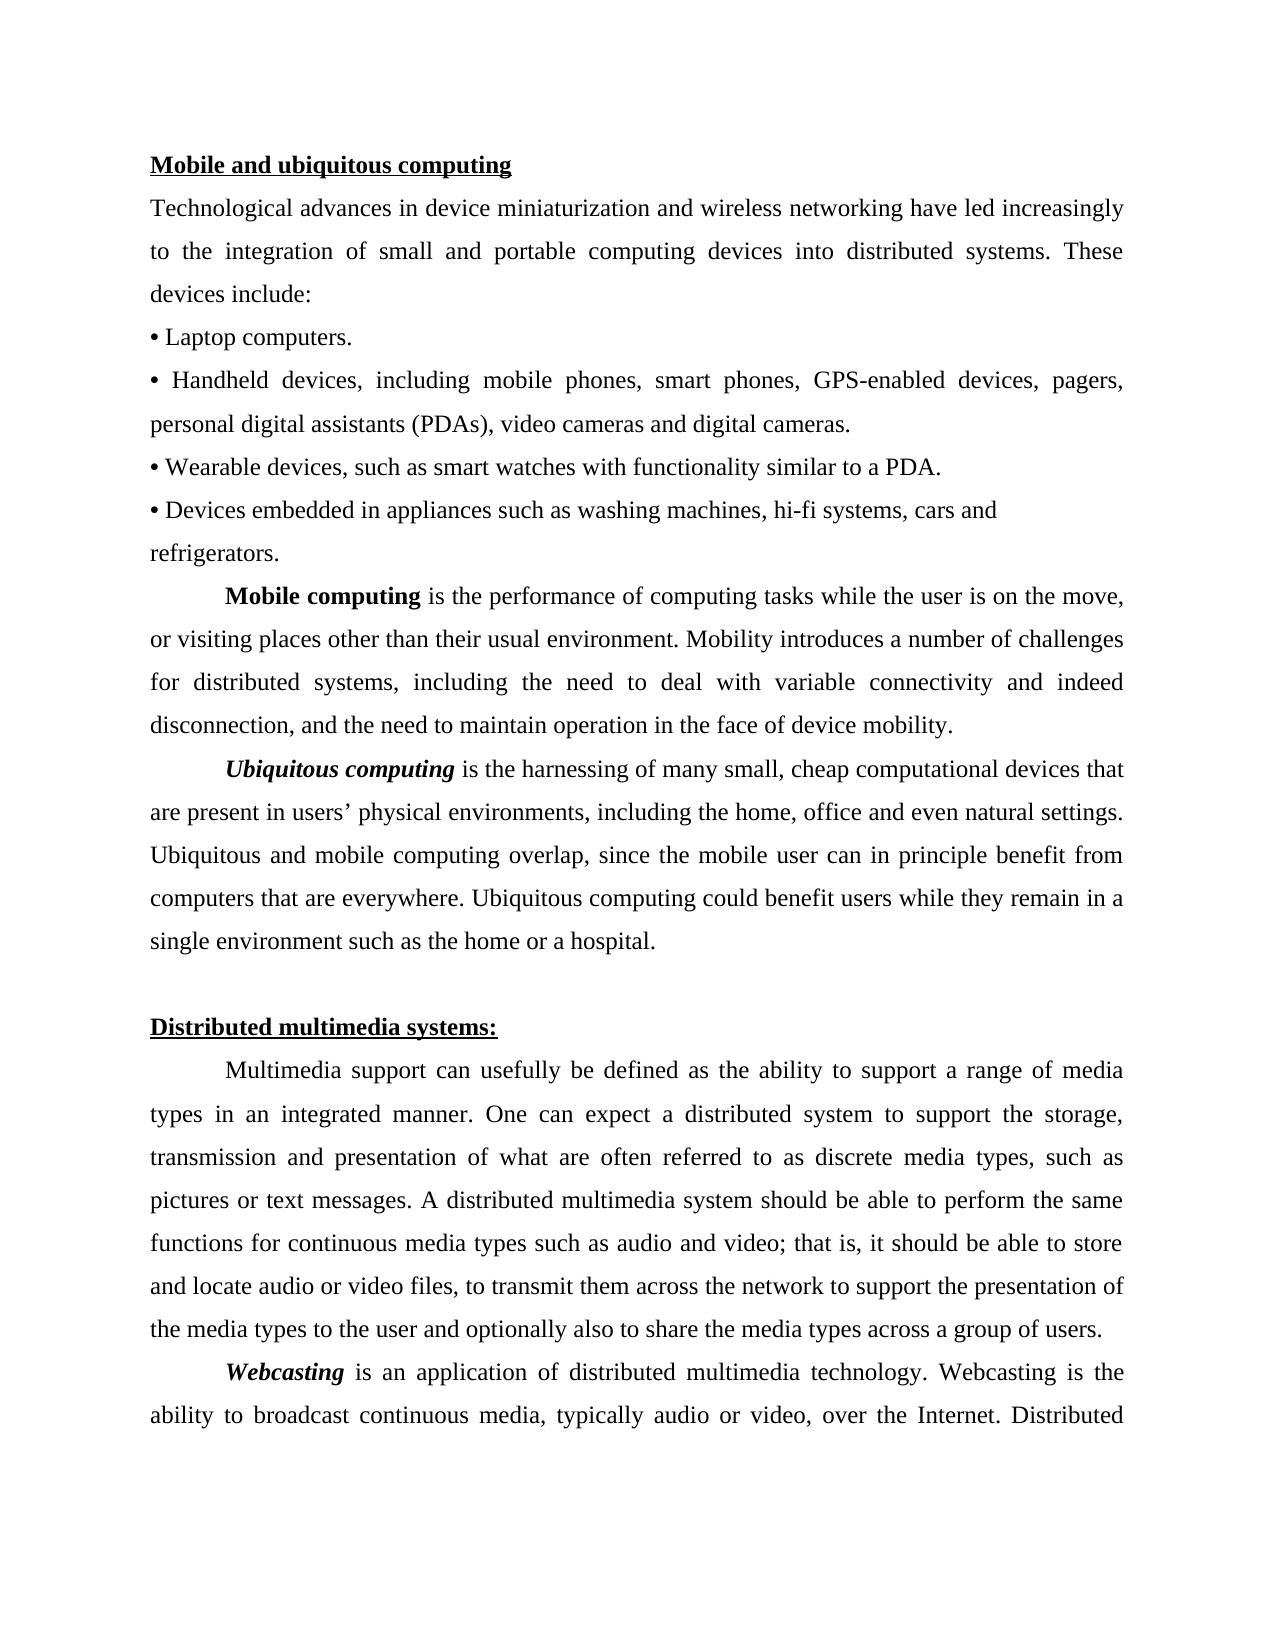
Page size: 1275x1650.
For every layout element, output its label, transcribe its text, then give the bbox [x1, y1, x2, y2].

text • Handheld devices, including mobile phones, smart phones, GPS-enabled devices, pagers, personal digital assistants (PDAs), video cameras and digital cameras. [150, 366, 1125, 437]
text • Devices embedded in appliances such as washing machines, hi-fi systems, cars and refrigerators. [150, 495, 1125, 567]
text Distributed multimedia systems: [150, 1012, 1125, 1041]
text Multimedia support can usefully be defined as the ability to support a range of media types in an integrated manner. One can expect a distributed system to support the storage, transmission and presentation of what are often referred to as discrete media types, such as pictures or text messages. A distributed multimedia system should be able to perform the same functions for continuous media types such as audio and video; that is, it should be able to store and locate audio or video files, to transmit them across the network to support the presentation of the media types to the user and optionally also to share the media types across a group of users. [150, 1056, 1125, 1343]
text Mobile and ubiquitous computing [150, 150, 1125, 179]
text Mobile computing is the performance of computing tasks while the user is on the move, or visiting places other than their usual environment. Mobility introduces a number of challenges for distributed systems, including the need to deal with variable connectivity and indeed disconnection, and the need to maintain operation in the face of device mobility. [150, 581, 1125, 739]
text Technological advances in device miniaturization and wireless networking have led increasingly to the integration of small and portable computing devices into distributed systems. These devices include: [150, 193, 1125, 308]
text • Laptop computers. [150, 322, 1125, 351]
text • Wearable devices, such as smart watches with functionality similar to a PDA. [150, 452, 1125, 481]
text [150, 1357, 1125, 1429]
text Ubiquitous computing is the harnessing of many small, cheap computational devices that are present in users’ physical environments, including the home, office and even natural settings. Ubiquitous and mobile computing overlap, since the mobile user can in principle benefit from computers that are everywhere. Ubiquitous computing could benefit users while they remain in a single environment such as the home or a hospital. [150, 754, 1125, 955]
